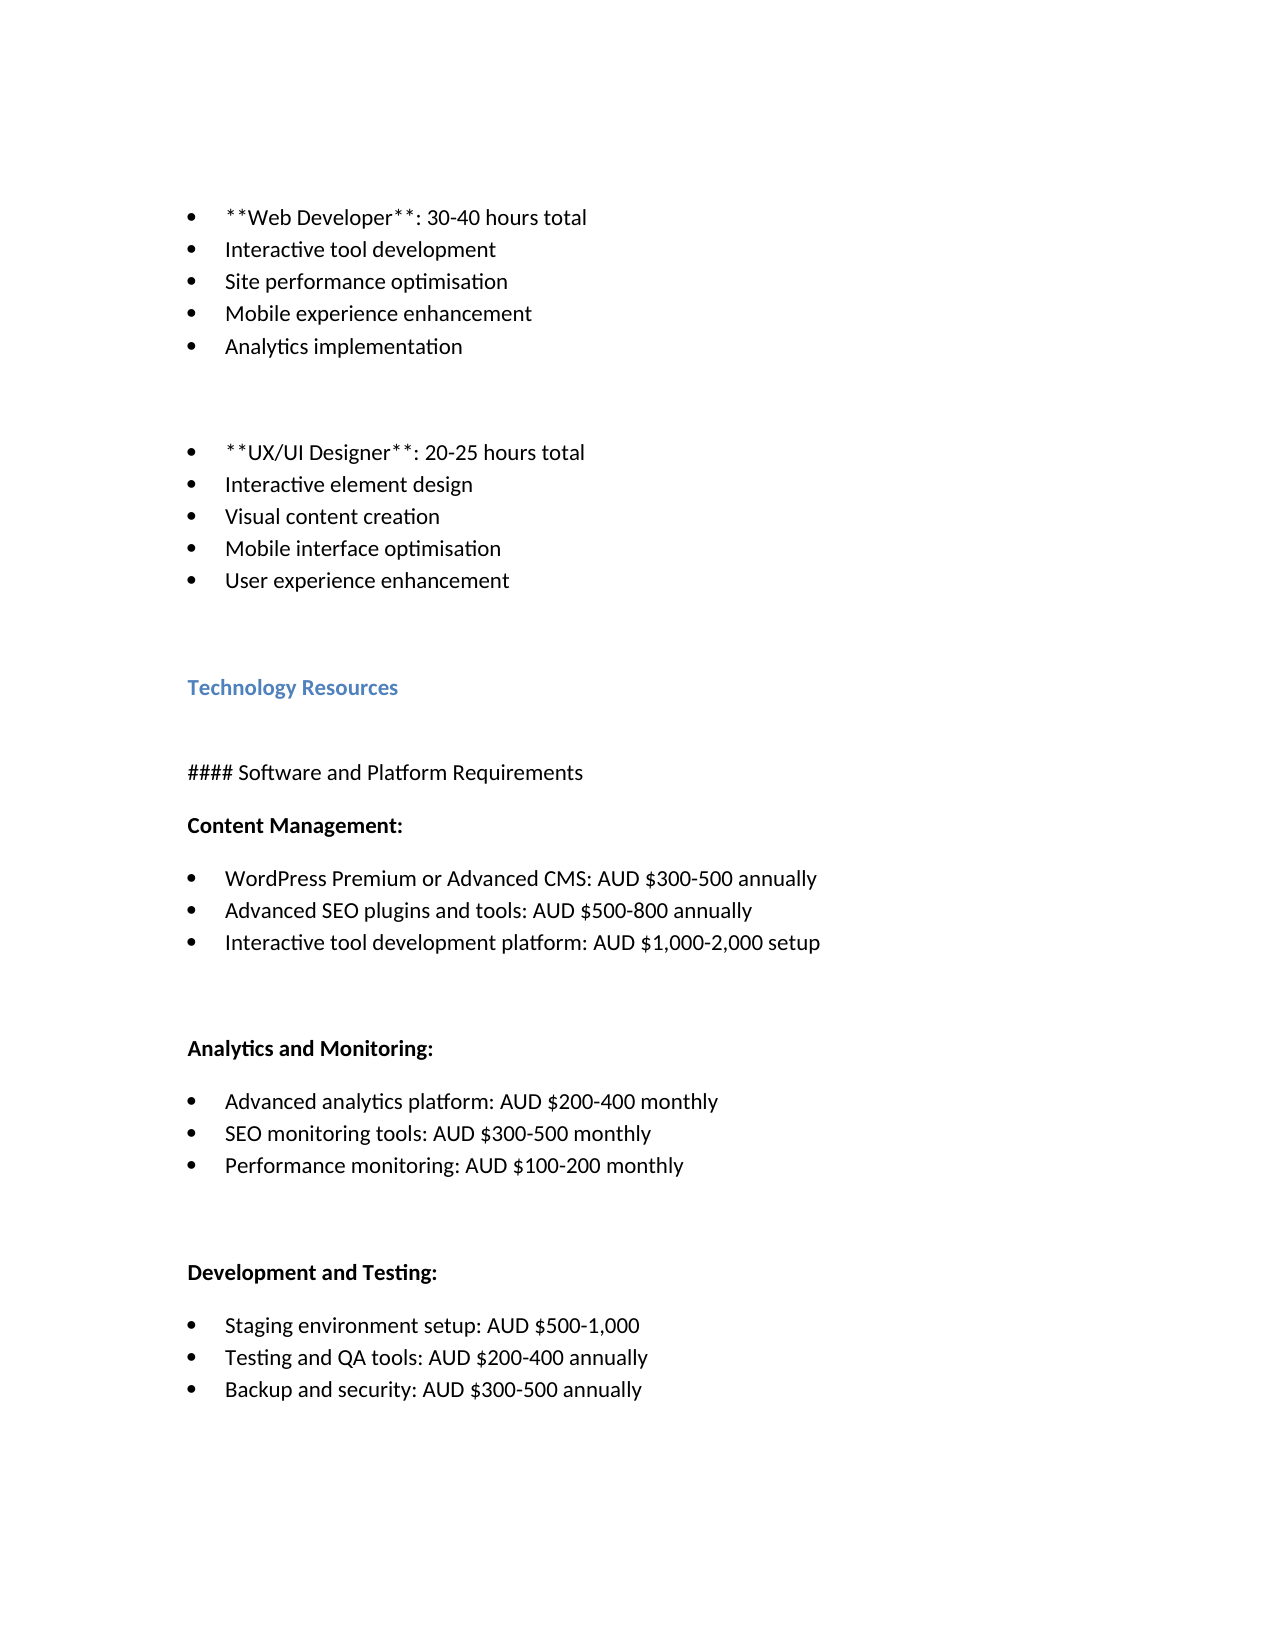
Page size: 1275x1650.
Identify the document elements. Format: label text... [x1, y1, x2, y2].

list Testing and QA tools: AUD $200-400 annually [187, 1343, 1087, 1371]
list Advanced SEO plugins and tools: AUD $500-800 annually [187, 896, 1087, 924]
list Interactive element design [187, 470, 1087, 498]
subtitle Technology Resources [187, 673, 1087, 701]
list Mobile interface optimisation [187, 534, 1087, 562]
list Site performance optimisation [187, 267, 1087, 295]
text Analytics and Monitoring: [187, 1034, 1087, 1062]
list Staging environment setup: AUD $500-1,000 [187, 1311, 1087, 1339]
list Analytics implementation [187, 332, 1087, 360]
list **UX/UI Designer**: 20-25 hours total [187, 438, 1087, 466]
list Mobile experience enhancement [187, 299, 1087, 328]
list Backup and security: AUD $300-500 annually [187, 1375, 1087, 1403]
list WordPress Premium or Advanced CMS: AUD $300-500 annually [187, 864, 1087, 892]
list Visual content creation [187, 502, 1087, 530]
list User experience enhancement [187, 567, 1087, 594]
text Content Management: [187, 811, 1087, 839]
text Development and Testing: [187, 1258, 1087, 1286]
list Advanced analytics platform: AUD $200-400 monthly [187, 1087, 1087, 1115]
list Interactive tool development platform: AUD $1,000-2,000 setup [187, 928, 1087, 956]
list Performance monitoring: AUD $100-200 monthly [187, 1152, 1087, 1180]
list SEO monitoring tools: AUD $300-500 monthly [187, 1119, 1087, 1147]
text #### Software and Platform Requirements [187, 758, 1087, 786]
list **Web Developer**: 30-40 hours total [187, 203, 1087, 231]
list Interactive tool development [187, 235, 1087, 263]
